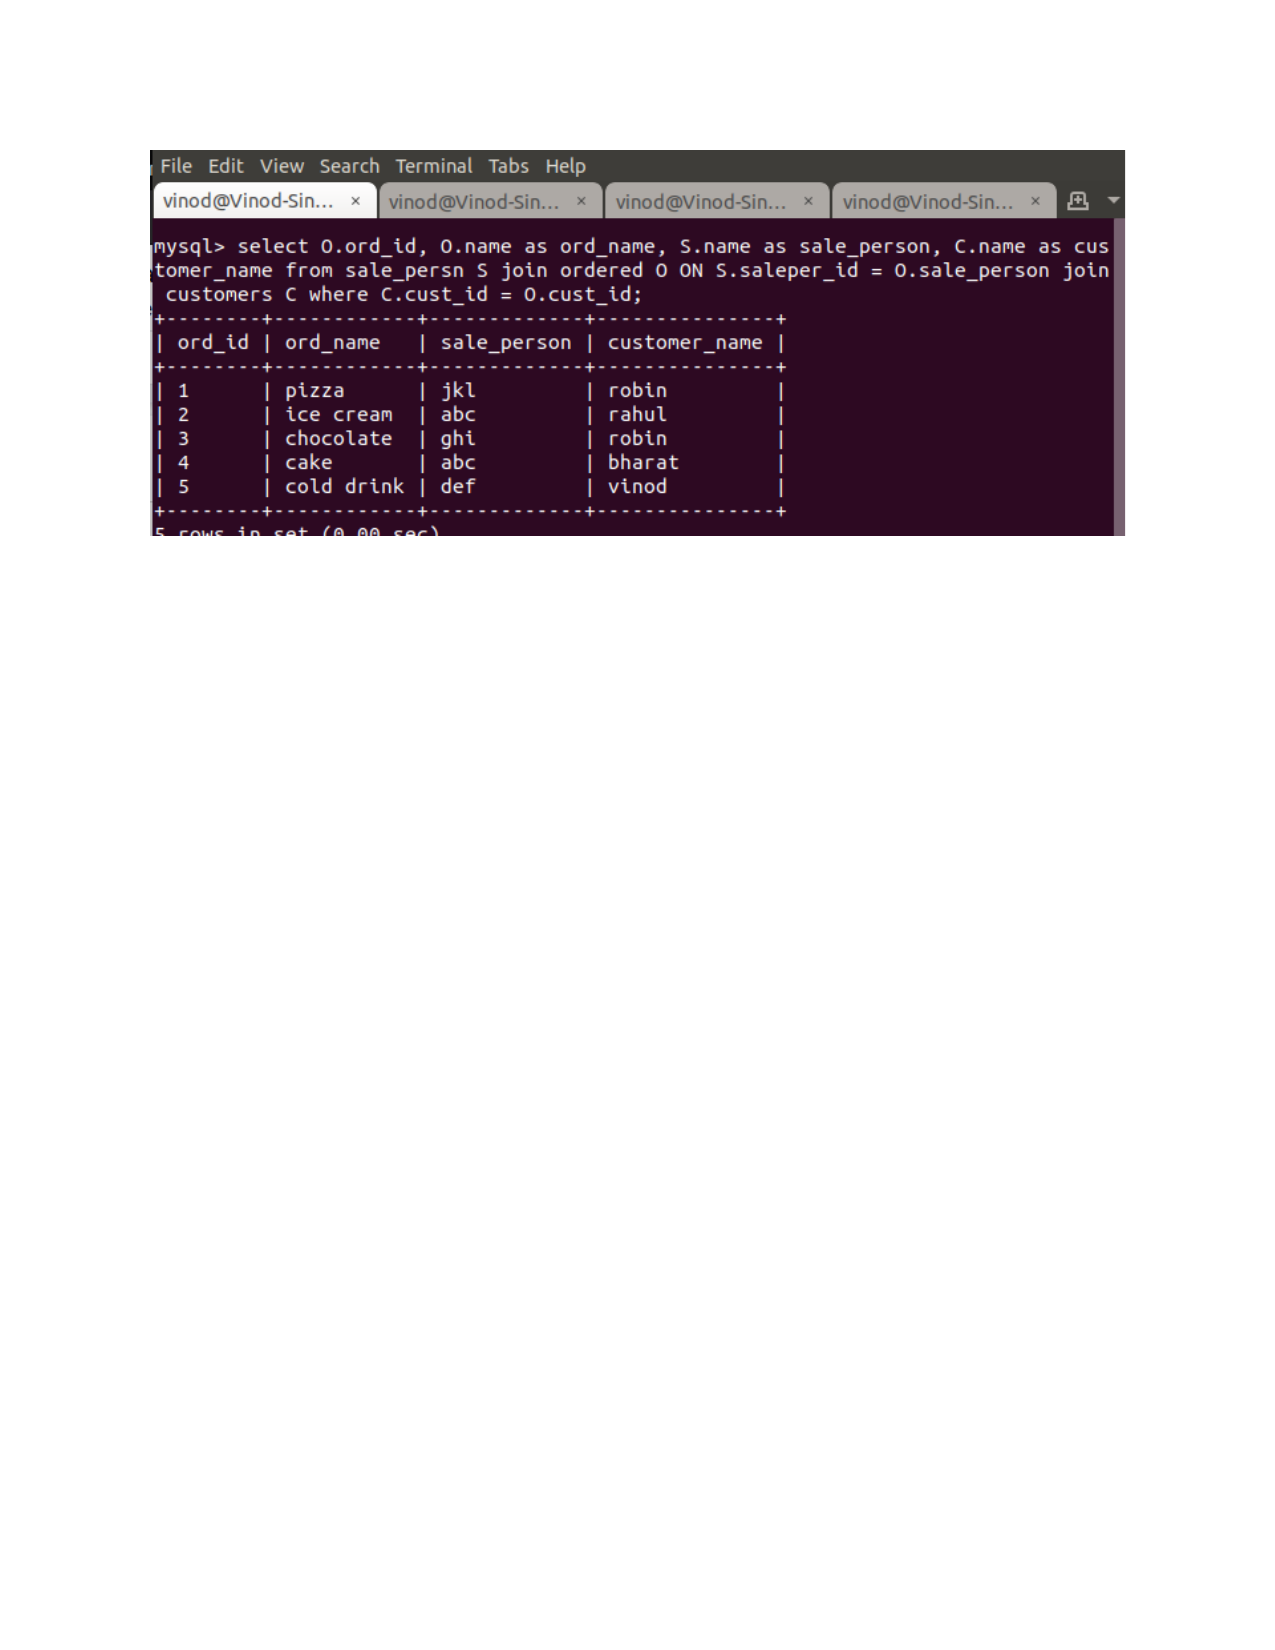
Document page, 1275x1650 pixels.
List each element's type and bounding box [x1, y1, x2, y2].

picture [150, 150, 1125, 536]
